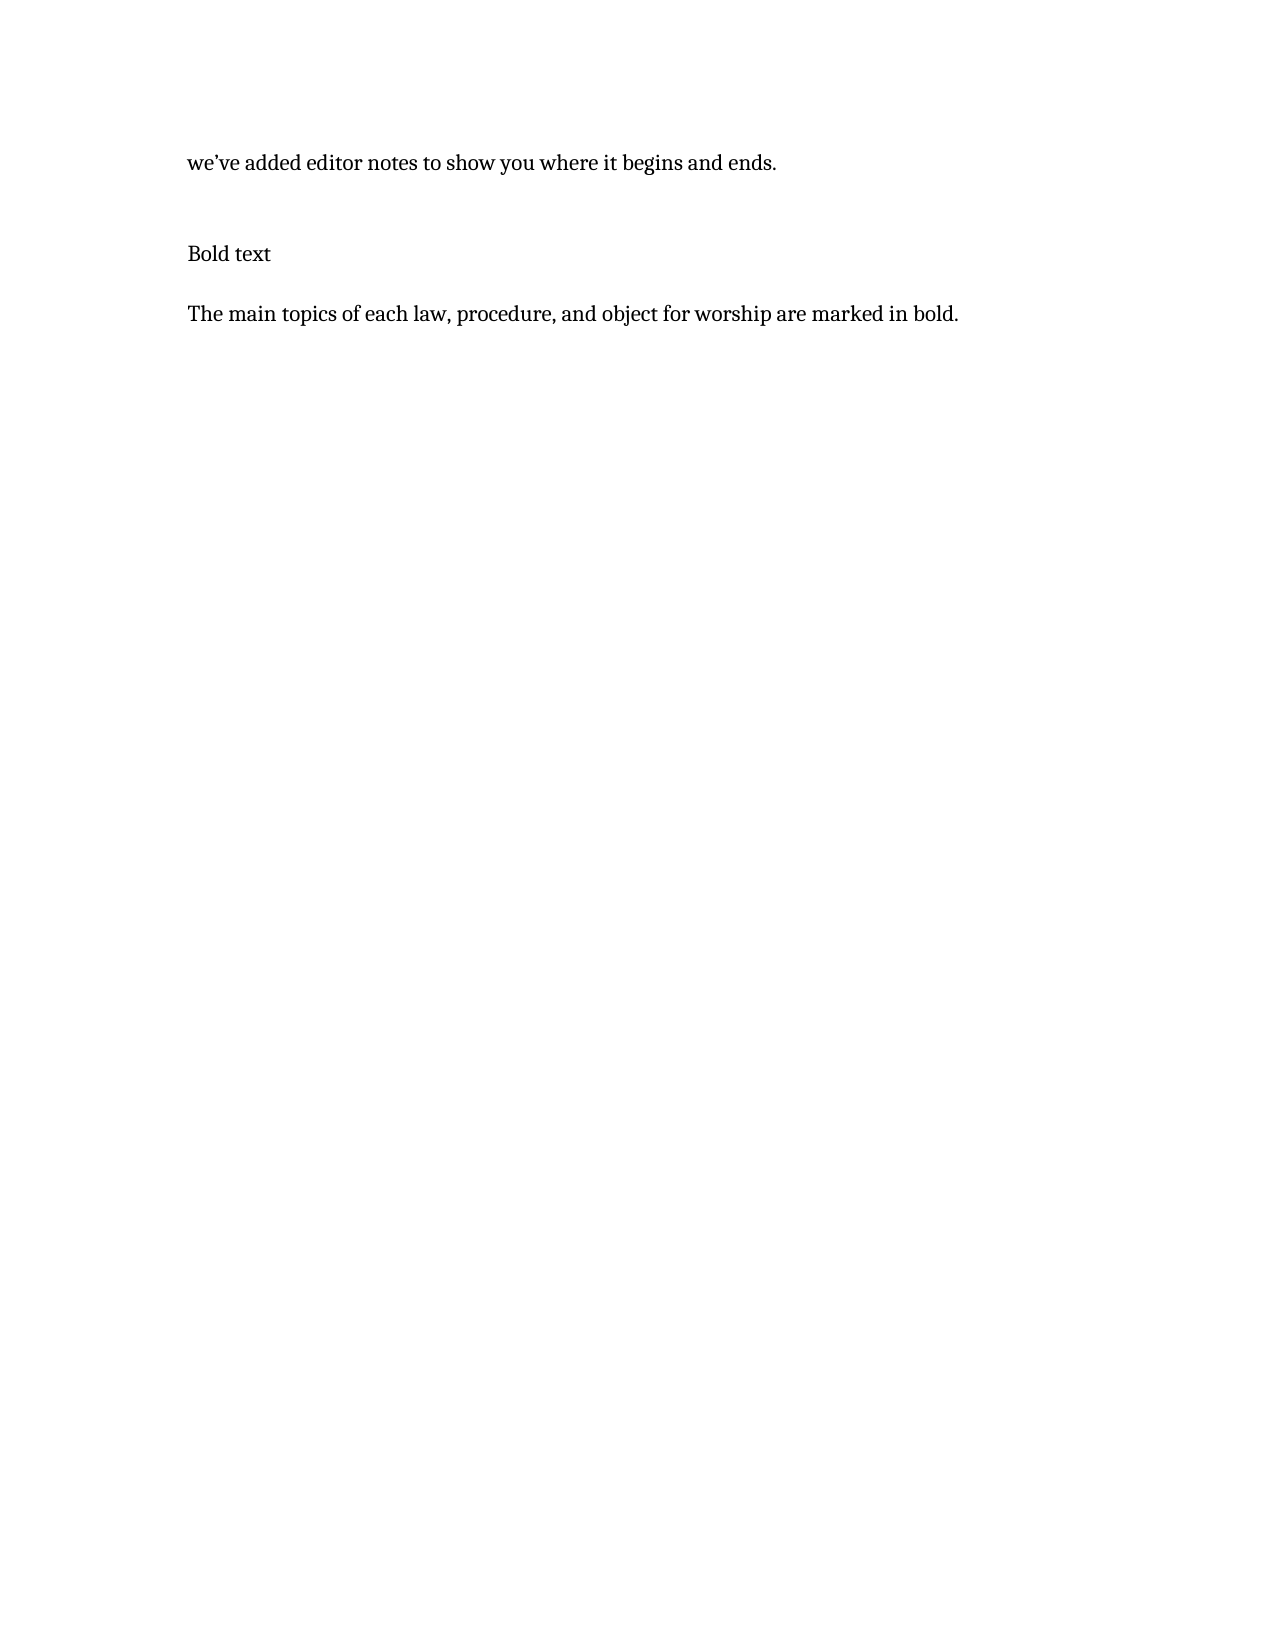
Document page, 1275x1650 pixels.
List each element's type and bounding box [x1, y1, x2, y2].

text [187, 150, 1087, 327]
